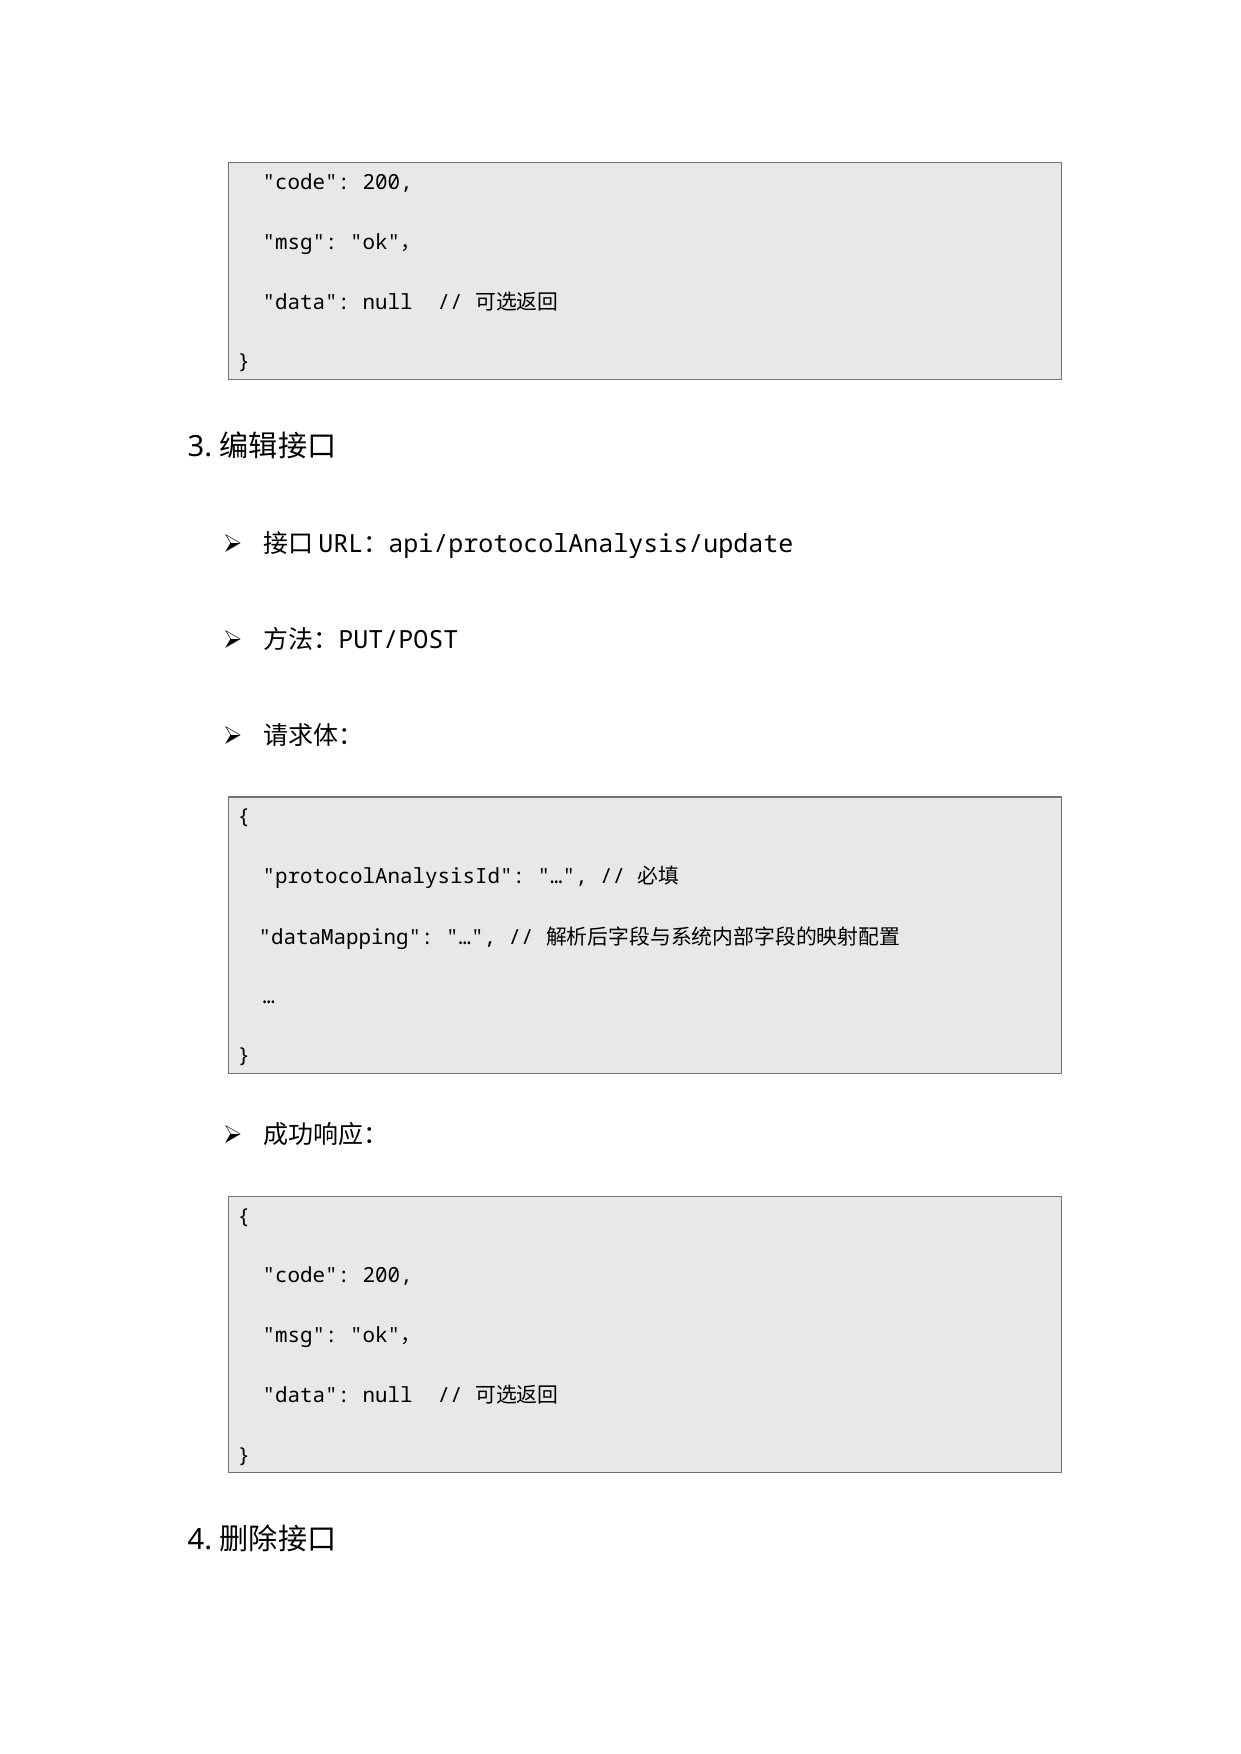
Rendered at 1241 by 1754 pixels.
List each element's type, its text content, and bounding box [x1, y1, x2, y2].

text } [229, 1035, 1061, 1073]
text "code": 200, [229, 1255, 1061, 1291]
text "msg": "ok"， [229, 221, 1061, 257]
text "msg": "ok"， [229, 1314, 1061, 1350]
text … [229, 976, 1061, 1011]
subtitle 4. 删除接口 [187, 1504, 1053, 1569]
text 方法：PUT/POST [223, 605, 1053, 670]
text { [229, 1197, 1061, 1232]
text "code": 200, [229, 163, 1061, 198]
text "data": null // 可选返回 [229, 281, 1061, 317]
text 成功响应： [223, 1100, 1053, 1165]
text "protocolAnalysisId": "…", // 必填 [229, 856, 1061, 891]
text 请求体： [223, 701, 1053, 766]
text "data": null // 可选返回 [229, 1374, 1061, 1410]
text } [229, 1434, 1061, 1472]
text "dataMapping": "…", // 解析后字段与系统内部字段的映射配置 [229, 916, 1061, 951]
text { [229, 798, 1061, 832]
text 接口URL：api/protocolAnalysis/update [223, 509, 1053, 574]
text } [229, 341, 1061, 379]
subtitle 3. 编辑接口 [187, 411, 1053, 476]
